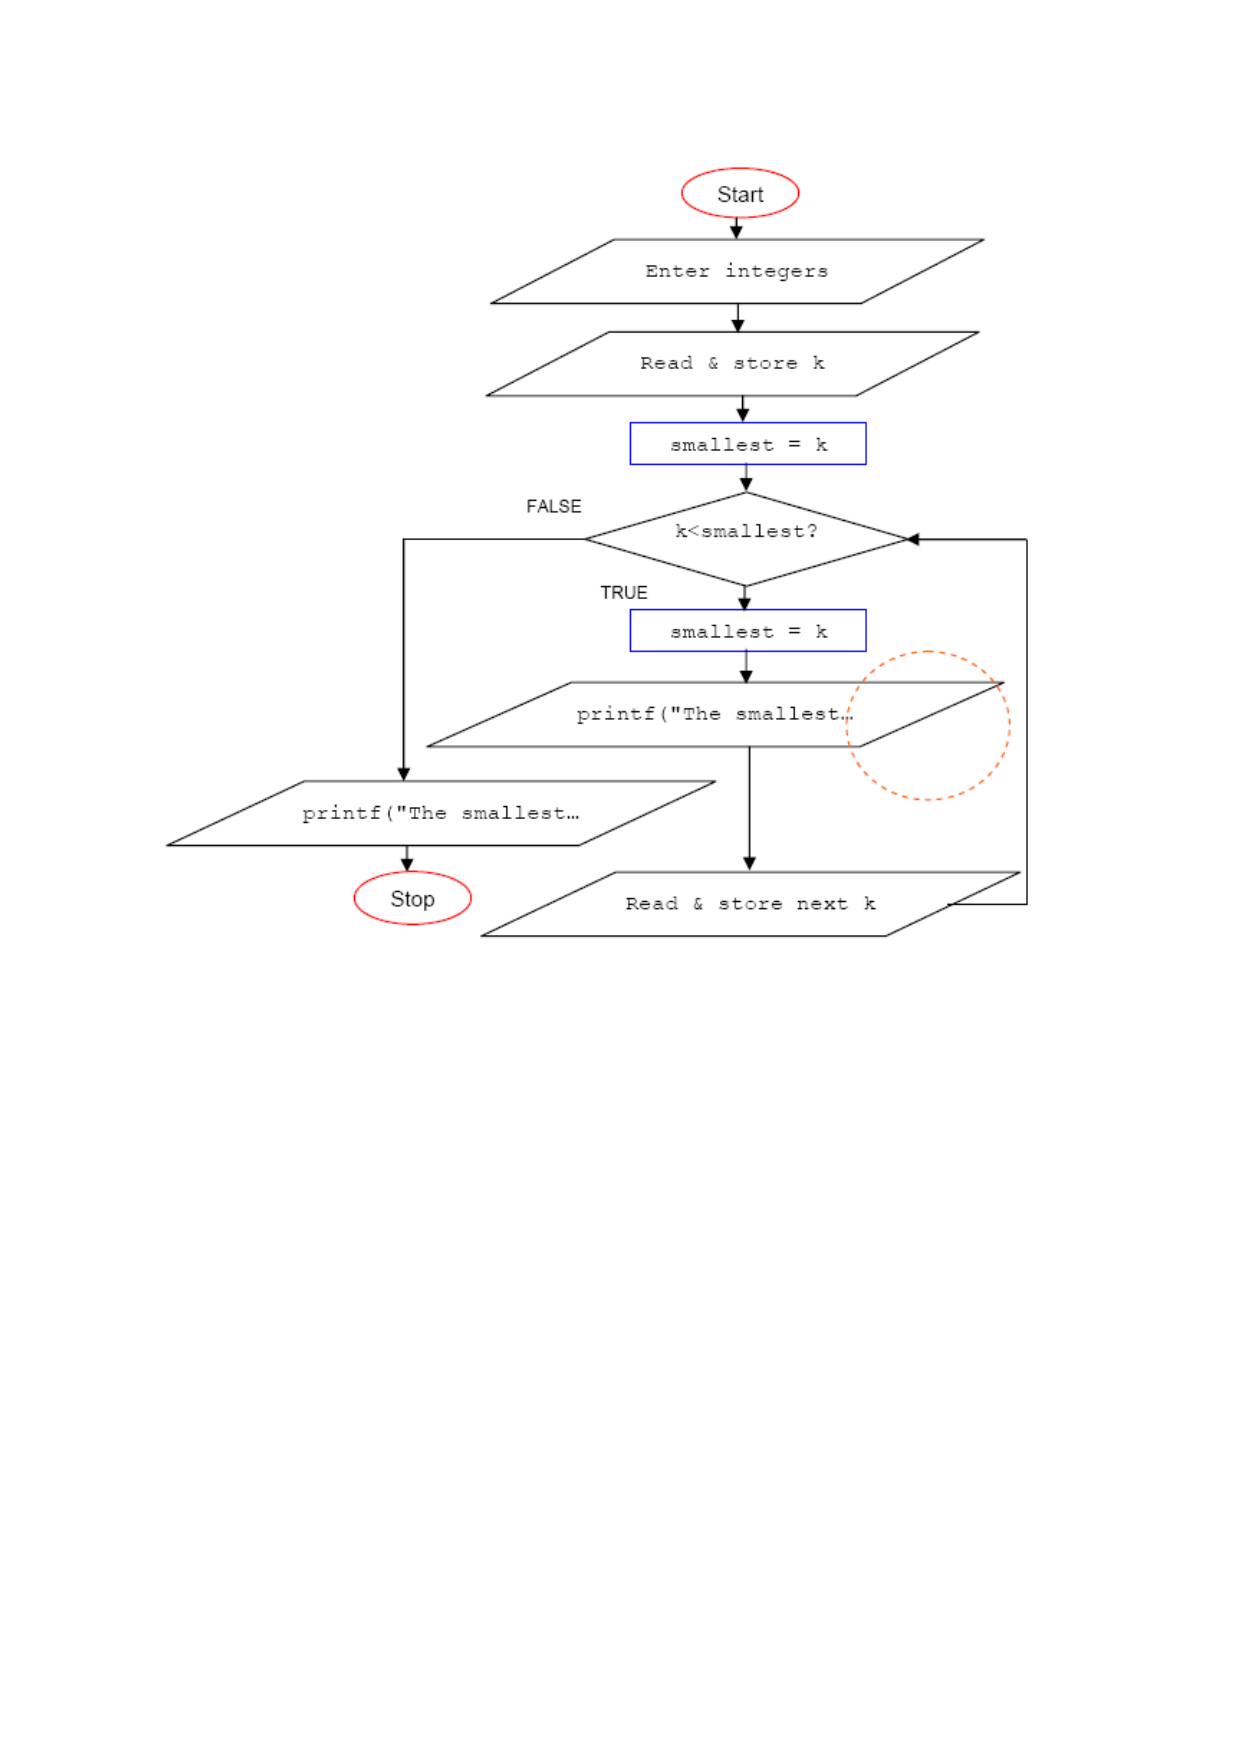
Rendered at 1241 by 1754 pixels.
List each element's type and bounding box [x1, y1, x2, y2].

picture [150, 150, 1038, 947]
